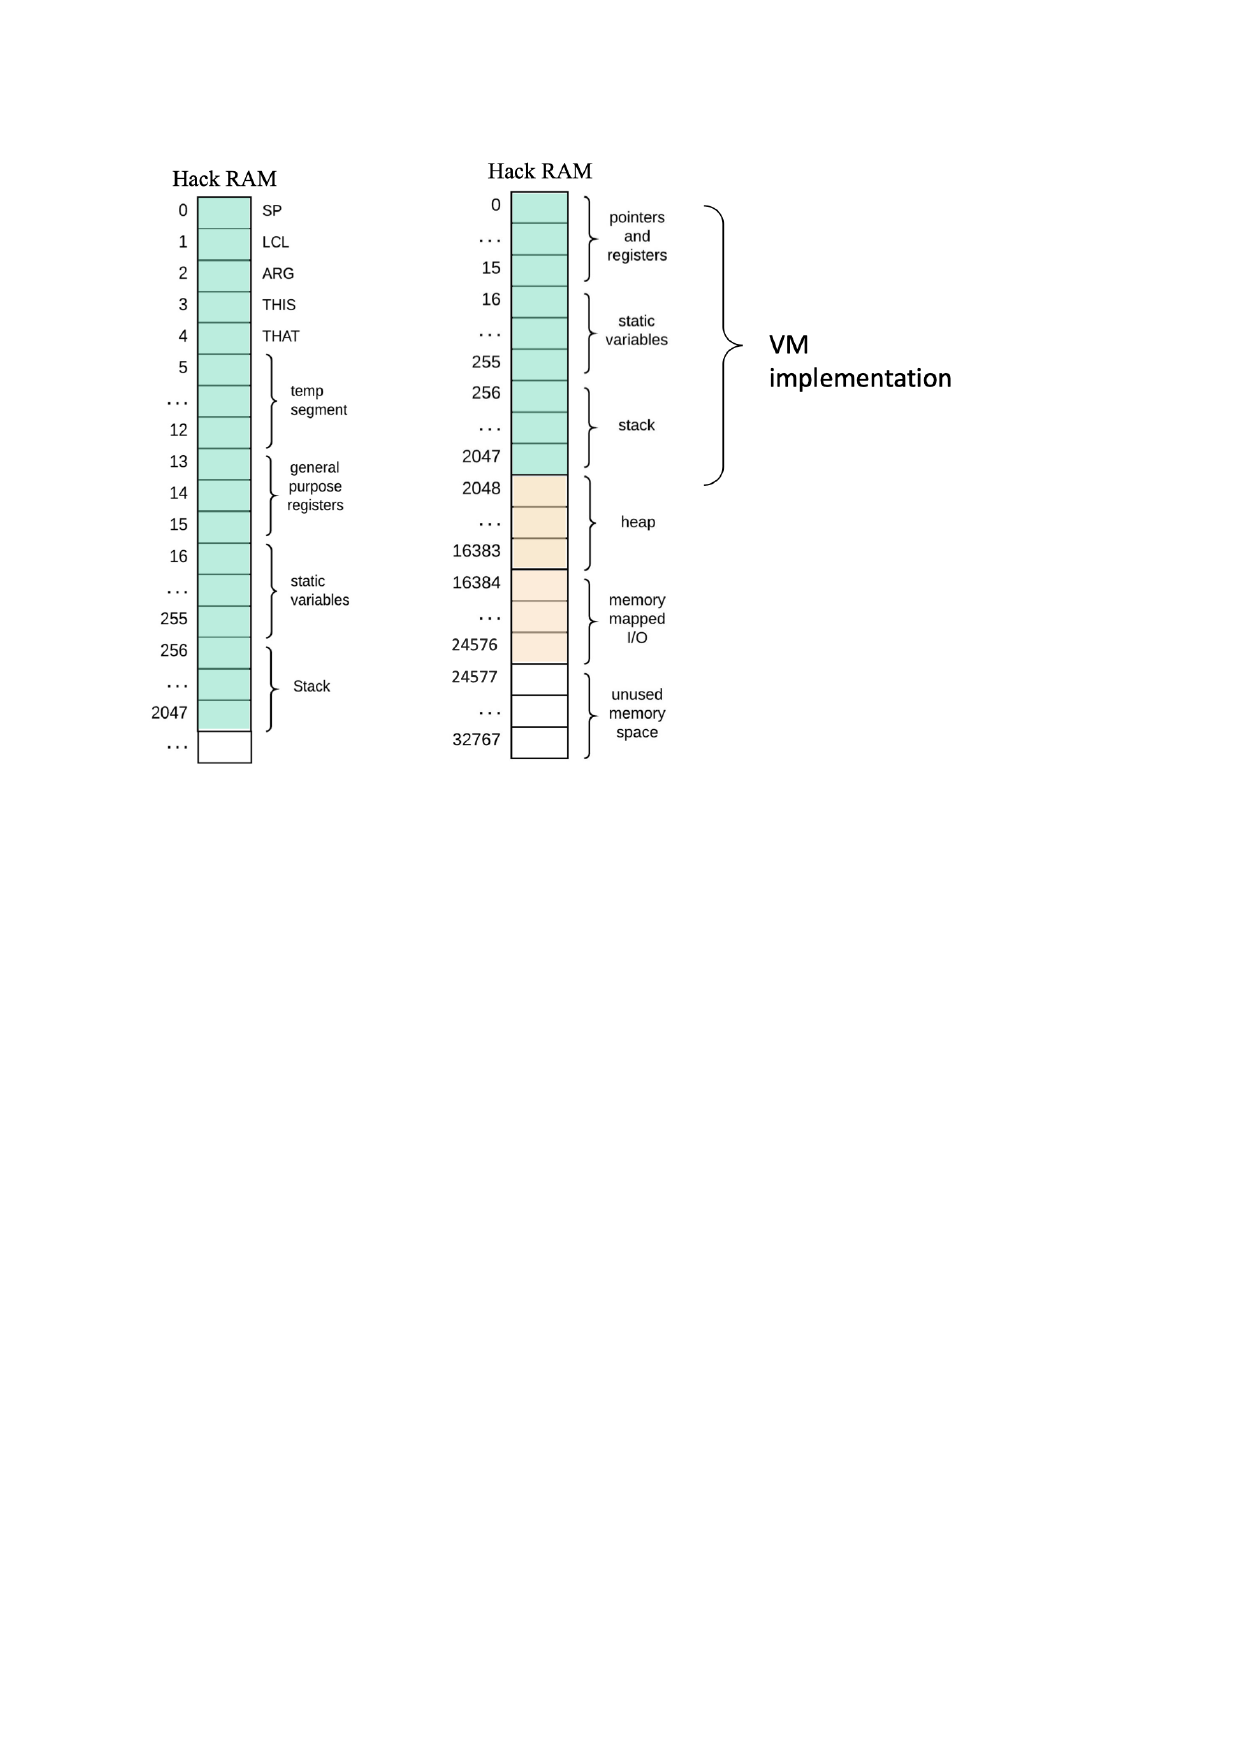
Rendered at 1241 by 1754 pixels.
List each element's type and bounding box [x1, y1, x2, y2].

picture [147, 162, 970, 768]
